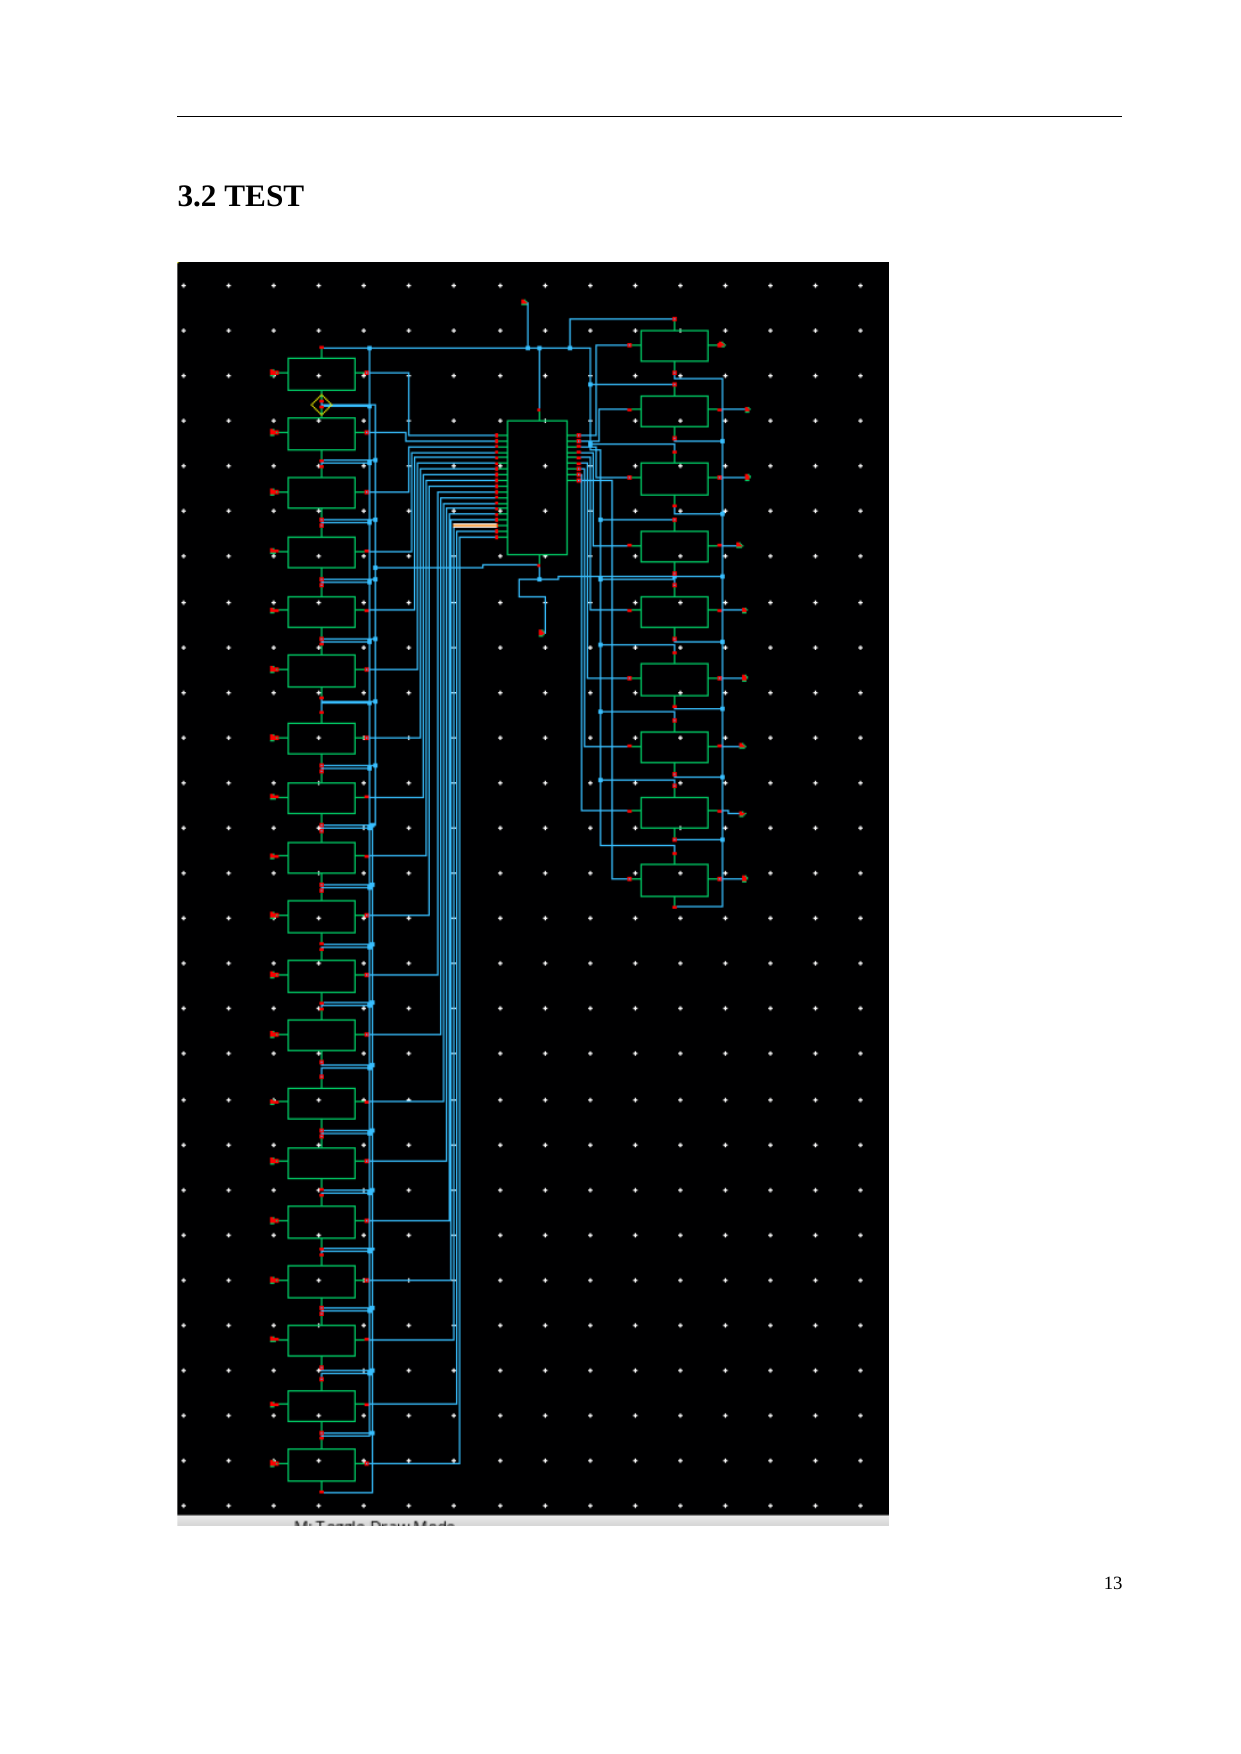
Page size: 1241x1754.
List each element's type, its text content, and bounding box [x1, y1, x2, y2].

subtitle TEST [177, 162, 1122, 230]
